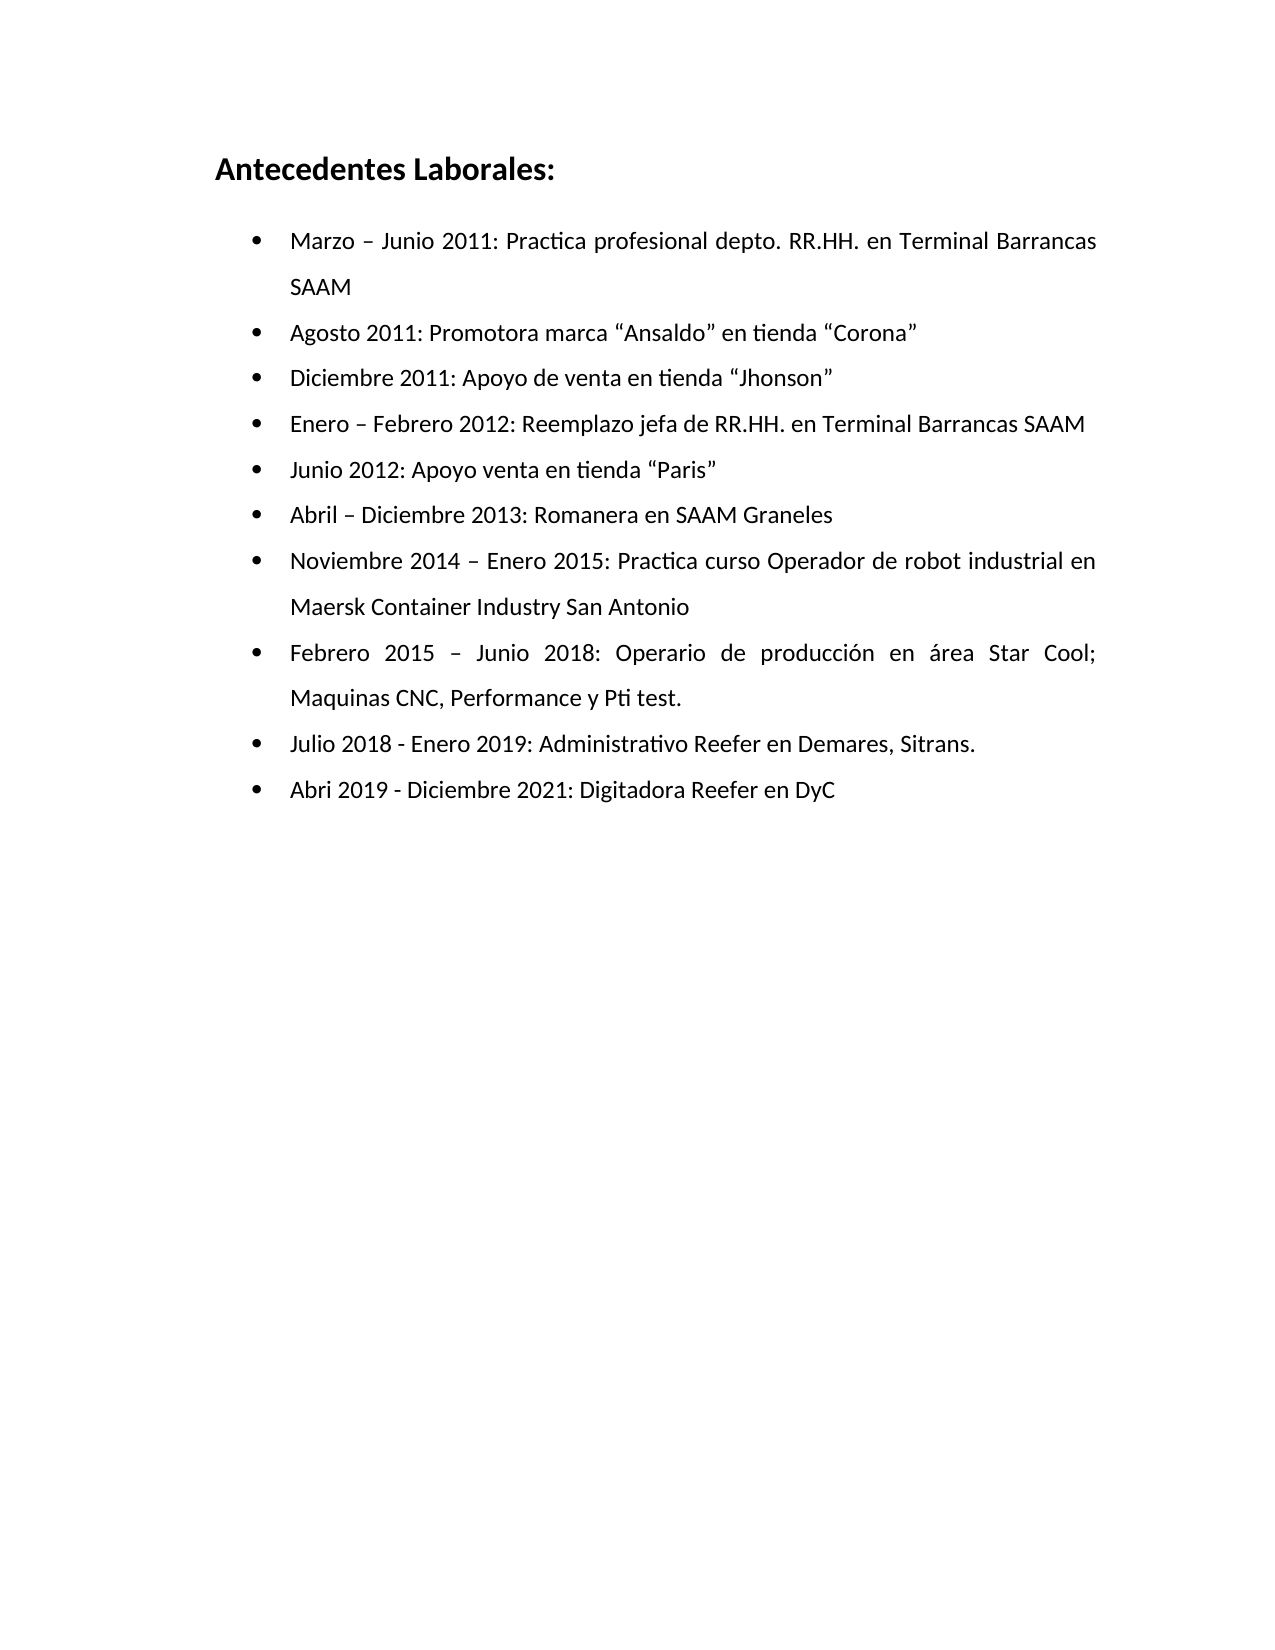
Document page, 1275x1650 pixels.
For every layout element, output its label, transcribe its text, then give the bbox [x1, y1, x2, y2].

list Abril – Diciembre 2013: Romanera en SAAM Graneles [252, 500, 1098, 530]
list Julio 2018 - Enero 2019: Administrativo Reefer en Demares, Sitrans. [252, 728, 1098, 759]
list Enero – Febrero 2012: Reemplazo jefa de RR.HH. en Terminal Barrancas SAAM [252, 408, 1098, 439]
list Noviembre 2014 – Enero 2015: Practica curso Operador de robot industrial en Maersk Container Industry San Antonio [252, 545, 1098, 622]
list Agosto 2011: Promotora marca “Ansaldo” en tienda “Corona” [252, 317, 1098, 347]
list Febrero 2015 – Junio 2018: Operario de producción en área Star Cool; Maquinas CNC, Performance y Pti test. [252, 637, 1098, 713]
text Antecedentes Laborales: [215, 148, 1098, 188]
list Marzo – Junio 2011: Practica profesional depto. RR.HH. en Terminal Barrancas SAAM [252, 225, 1098, 302]
list Abri 2019 - Diciembre 2021: Digitadora Reefer en DyC [252, 774, 1098, 804]
list Diciembre 2011: Apoyo de venta en tienda “Jhonson” [252, 362, 1098, 393]
list Junio 2012: Apoyo venta en tienda “Paris” [252, 454, 1098, 484]
